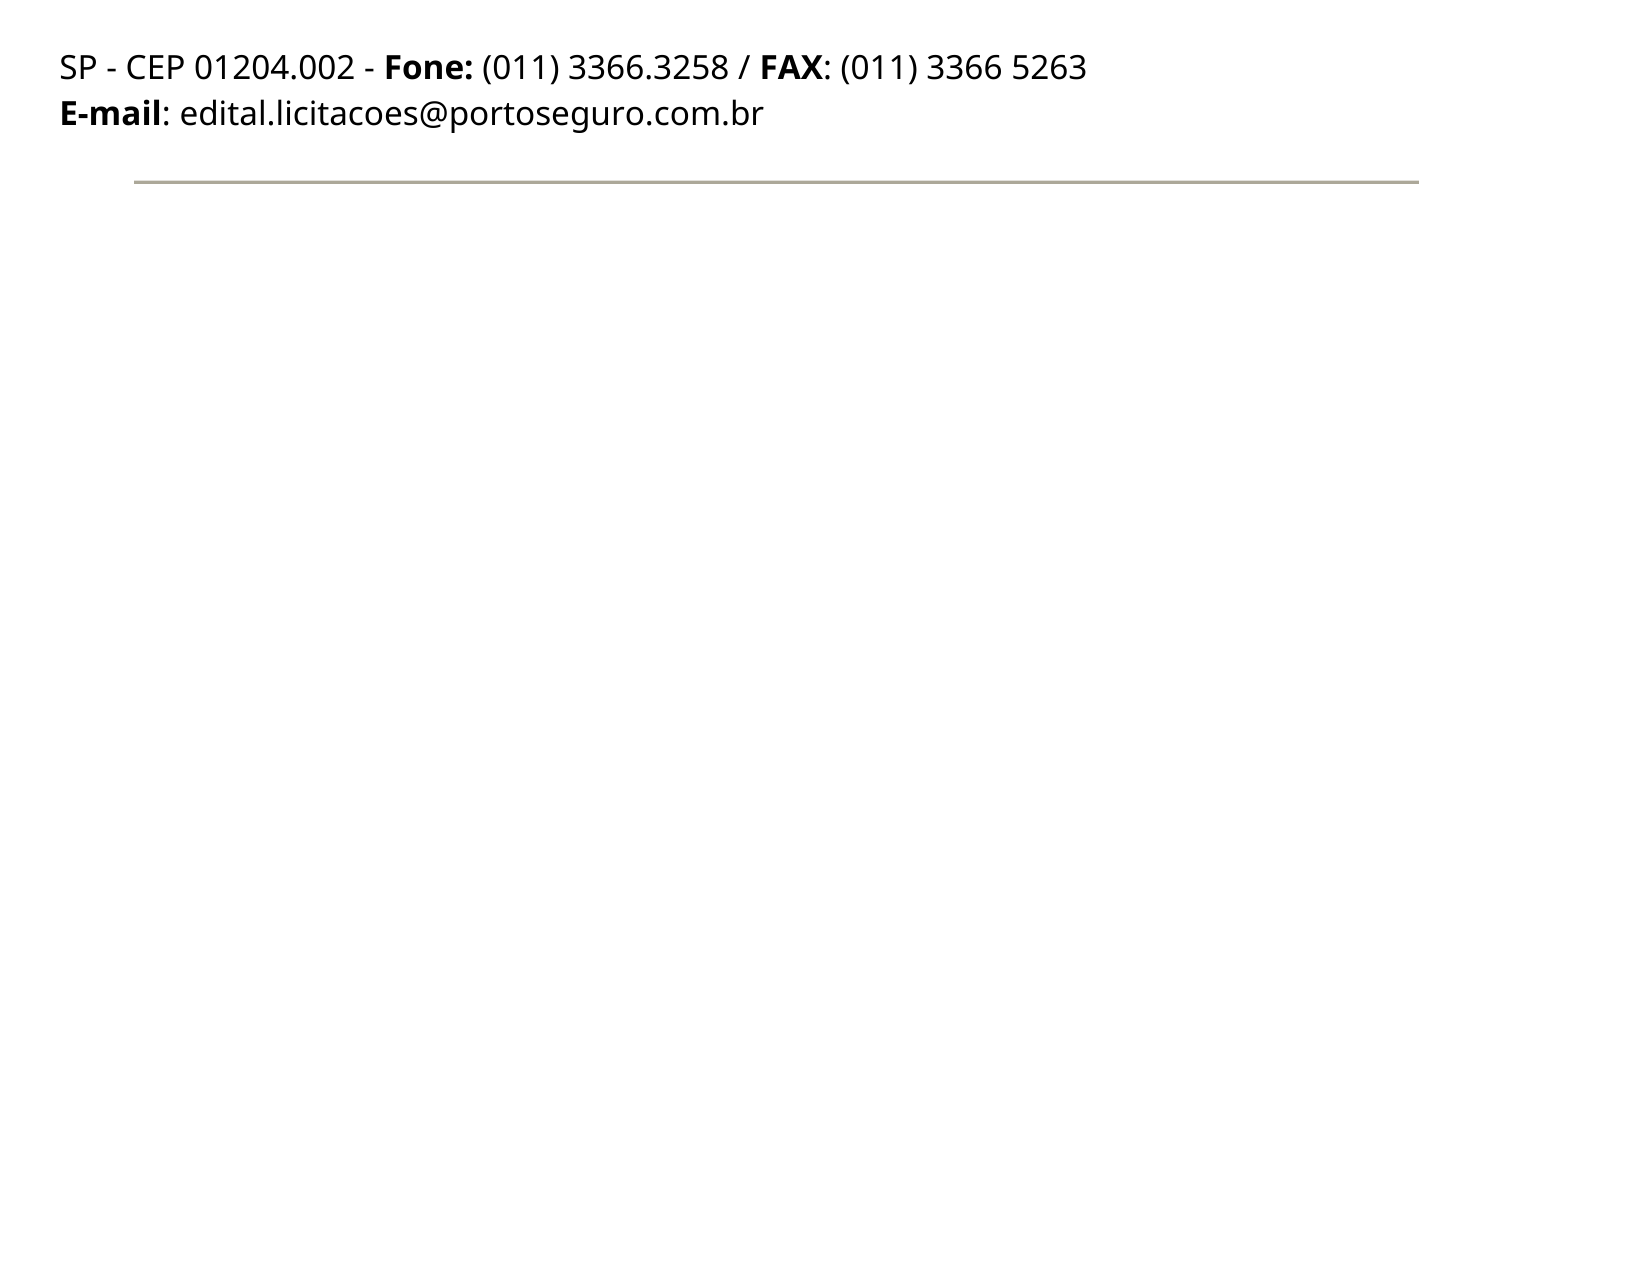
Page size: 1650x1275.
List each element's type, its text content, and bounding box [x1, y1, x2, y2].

text E-mail: edital.licitacoes@portoseguro.com.br [59, 90, 1344, 135]
text SP - CEP 01204.002 - Fone: (011) 3366.3258 / FAX: (011) 3366 5263 [59, 44, 1344, 90]
